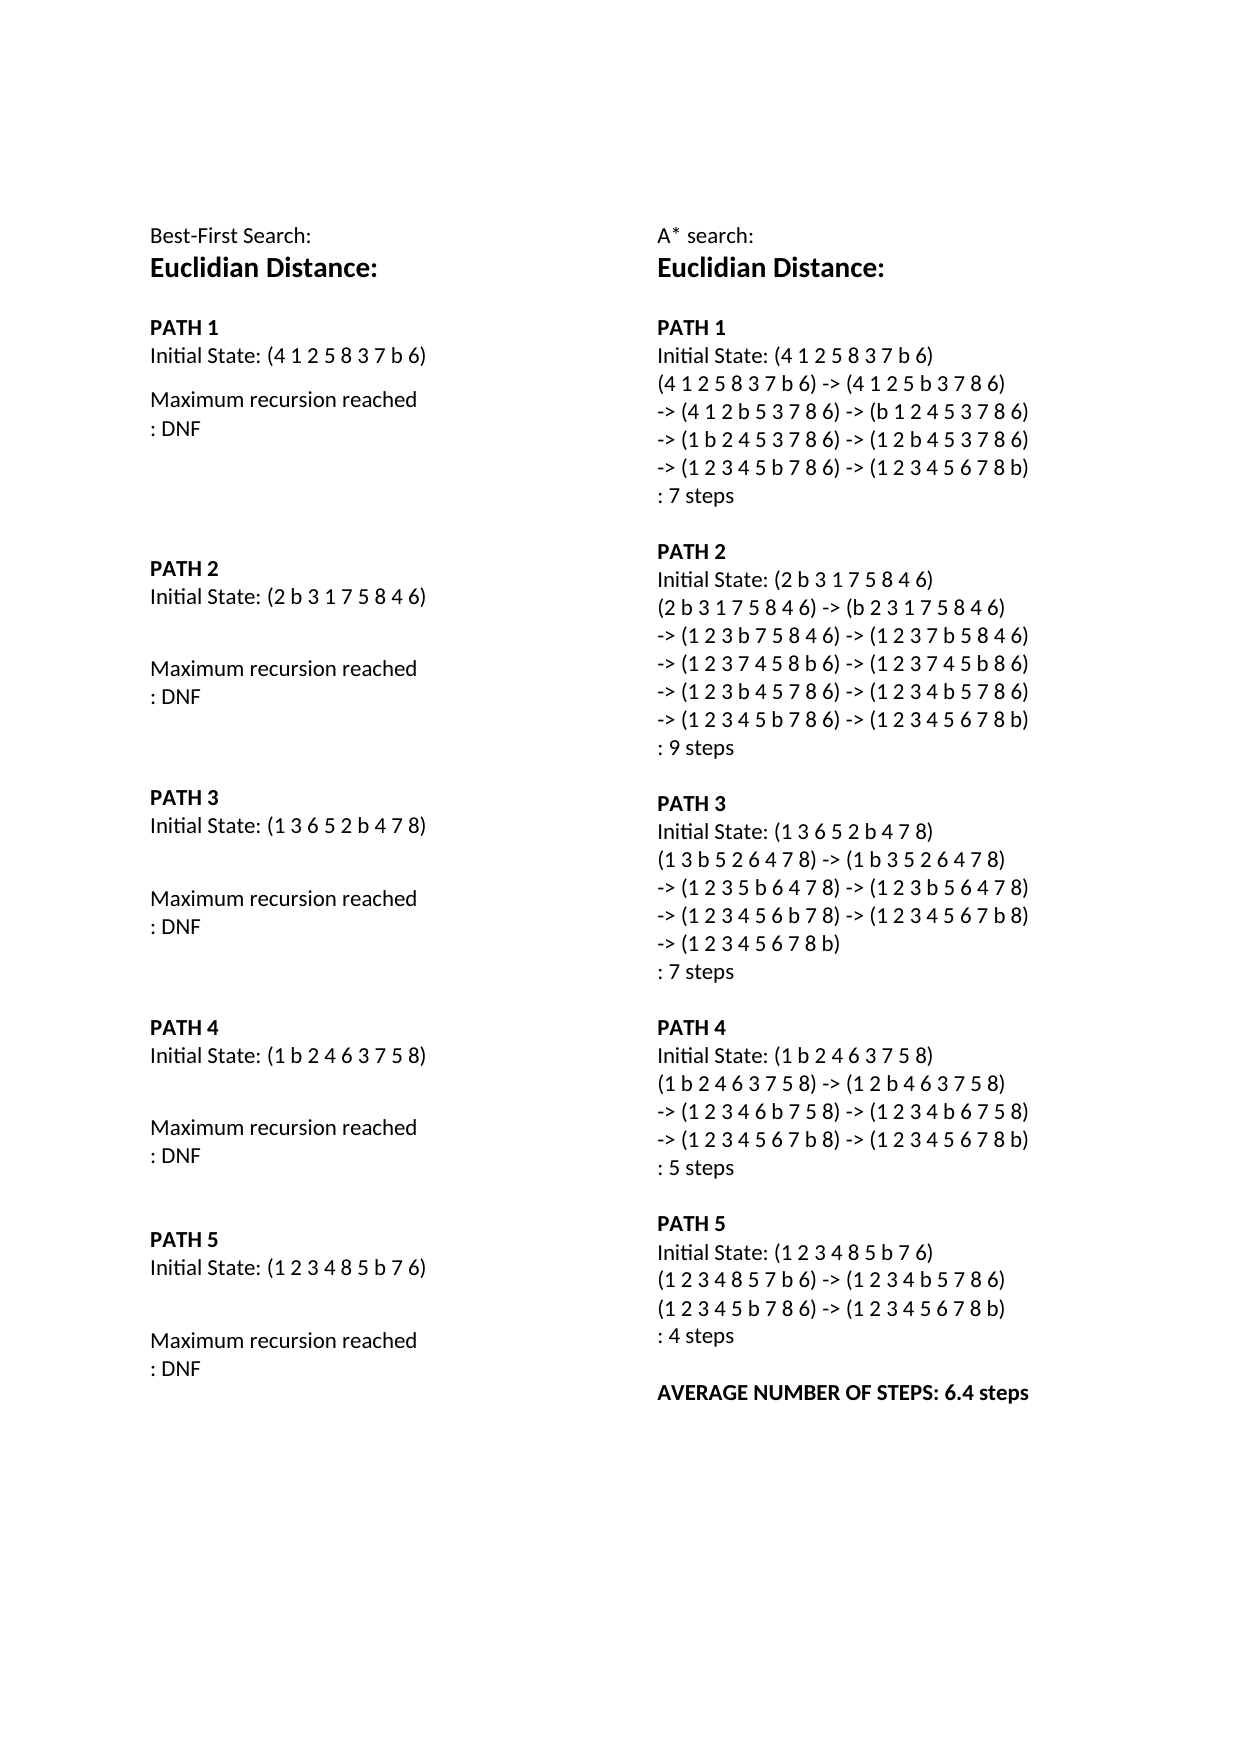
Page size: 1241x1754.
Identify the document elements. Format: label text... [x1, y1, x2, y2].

text PATH 1 [657, 313, 1090, 341]
text : 7 steps [657, 481, 1090, 509]
text PATH 5 [150, 1226, 583, 1253]
text (1 2 3 4 8 5 7 b 6) -> (1 2 3 4 b 5 7 8 6) [657, 1266, 1090, 1294]
text (1 2 3 4 5 b 7 8 6) -> (1 2 3 4 5 6 7 8 b) [657, 1294, 1090, 1322]
text (1 b 2 4 6 3 7 5 8) -> (1 2 b 4 6 3 7 5 8) [657, 1069, 1090, 1097]
text -> (1 2 3 4 5 6 7 b 8) -> (1 2 3 4 5 6 7 8 b) [657, 1126, 1090, 1153]
text : 7 steps [657, 957, 1090, 985]
text Maximum recursion reached [150, 1326, 583, 1354]
text : 5 steps [657, 1153, 1090, 1182]
text -> (1 2 3 b 4 5 7 8 6) -> (1 2 3 4 b 5 7 8 6) [657, 677, 1090, 705]
text -> (1 b 2 4 5 3 7 8 6) -> (1 2 b 4 5 3 7 8 6) [657, 425, 1090, 453]
text Initial State: (2 b 3 1 7 5 8 4 6) [150, 582, 583, 610]
text (1 3 b 5 2 6 4 7 8) -> (1 b 3 5 2 6 4 7 8) [657, 845, 1090, 873]
text Maximum recursion reached [150, 654, 583, 682]
text Best-First Search: [150, 221, 583, 249]
text Initial State: (4 1 2 5 8 3 7 b 6) [150, 341, 583, 369]
text -> (1 2 3 4 5 6 b 7 8) -> (1 2 3 4 5 6 7 b 8) [657, 901, 1090, 929]
text -> (1 2 3 4 5 b 7 8 6) -> (1 2 3 4 5 6 7 8 b) [657, 453, 1090, 481]
text Initial State: (4 1 2 5 8 3 7 b 6) [657, 341, 1090, 369]
text A* search: [657, 221, 1090, 249]
text Initial State: (1 3 6 5 2 b 4 7 8) [657, 817, 1090, 845]
text PATH 3 [150, 783, 583, 811]
text -> (1 2 3 5 b 6 4 7 8) -> (1 2 3 b 5 6 4 7 8) [657, 873, 1090, 901]
text : 9 steps [657, 733, 1090, 761]
text -> (1 2 3 7 4 5 8 b 6) -> (1 2 3 7 4 5 b 8 6) [657, 649, 1090, 677]
text Initial State: (1 b 2 4 6 3 7 5 8) [657, 1041, 1090, 1069]
text -> (1 2 3 4 5 b 7 8 6) -> (1 2 3 4 5 6 7 8 b) [657, 705, 1090, 733]
text -> (1 2 3 4 5 6 7 8 b) [657, 929, 1090, 957]
text PATH 1 [150, 313, 583, 341]
text PATH 2 [657, 537, 1090, 565]
text -> (1 2 3 b 7 5 8 4 6) -> (1 2 3 7 b 5 8 4 6) [657, 621, 1090, 649]
text : DNF [150, 912, 583, 940]
text Initial State: (2 b 3 1 7 5 8 4 6) [657, 565, 1090, 593]
text Initial State: (1 b 2 4 6 3 7 5 8) [150, 1041, 583, 1069]
text PATH 3 [657, 789, 1090, 817]
text Initial State: (1 3 6 5 2 b 4 7 8) [150, 811, 583, 839]
text Maximum recursion reached [150, 884, 583, 912]
text PATH 5 [657, 1209, 1090, 1238]
text : DNF [150, 1141, 583, 1169]
text Euclidian Distance: [657, 249, 1090, 285]
text : DNF [150, 414, 583, 442]
text Euclidian Distance: [150, 249, 583, 285]
text PATH 4 [150, 1013, 583, 1041]
text (4 1 2 5 8 3 7 b 6) -> (4 1 2 5 b 3 7 8 6) [657, 369, 1090, 397]
text PATH 2 [150, 554, 583, 582]
text (2 b 3 1 7 5 8 4 6) -> (b 2 3 1 7 5 8 4 6) [657, 593, 1090, 621]
text : DNF [150, 1354, 583, 1382]
text Initial State: (1 2 3 4 8 5 b 7 6) [150, 1253, 583, 1282]
text Initial State: (1 2 3 4 8 5 b 7 6) [657, 1238, 1090, 1266]
text -> (4 1 2 b 5 3 7 8 6) -> (b 1 2 4 5 3 7 8 6) [657, 397, 1090, 425]
text Maximum recursion reached [150, 1113, 583, 1141]
text : DNF [150, 682, 583, 711]
text Maximum recursion reached [150, 386, 583, 414]
text AVERAGE NUMBER OF STEPS: 6.4 steps [657, 1378, 1090, 1406]
text -> (1 2 3 4 6 b 7 5 8) -> (1 2 3 4 b 6 7 5 8) [657, 1097, 1090, 1126]
text : 4 steps [657, 1322, 1090, 1350]
text PATH 4 [657, 1013, 1090, 1041]
